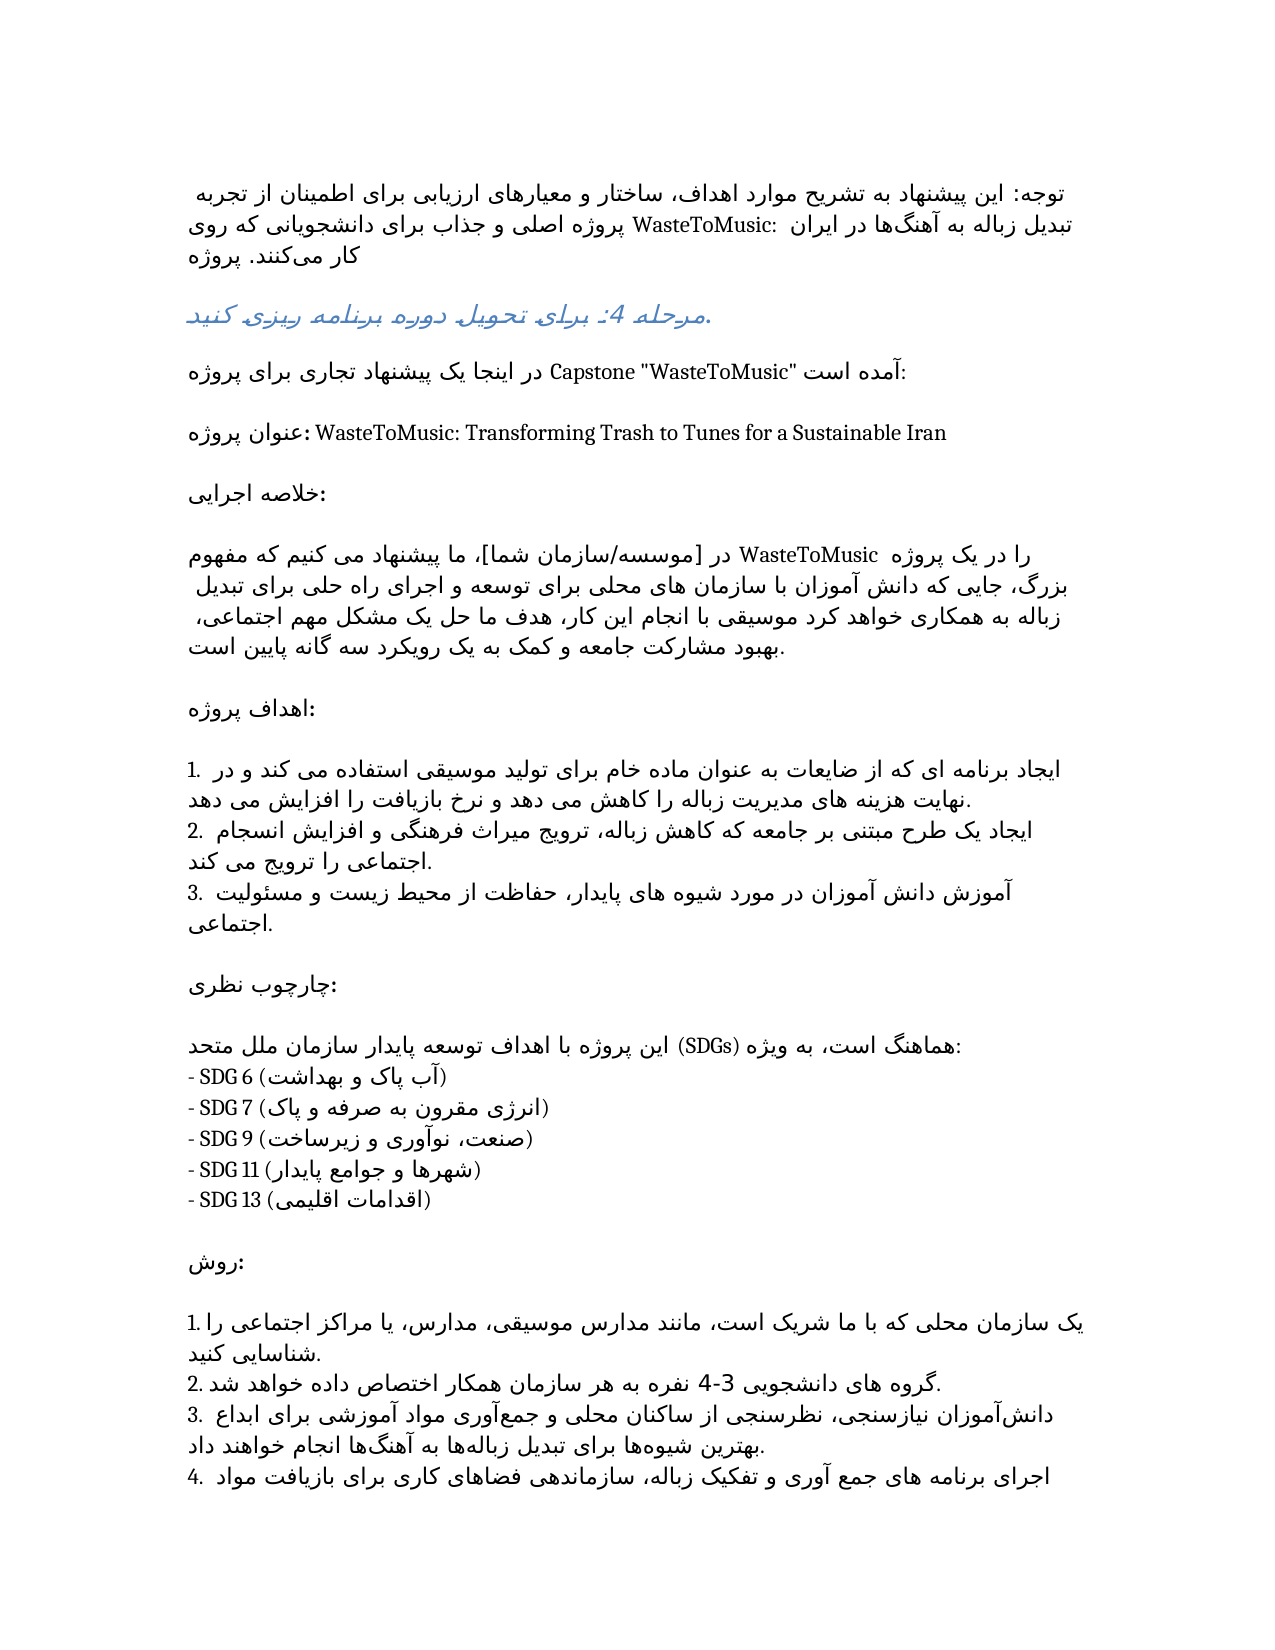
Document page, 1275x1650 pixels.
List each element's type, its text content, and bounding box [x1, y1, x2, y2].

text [187, 358, 1087, 1490]
subtitle مرحله 4: برای تحویل دوره برنامه ریزی کنید. [187, 293, 1087, 331]
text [187, 150, 1087, 268]
